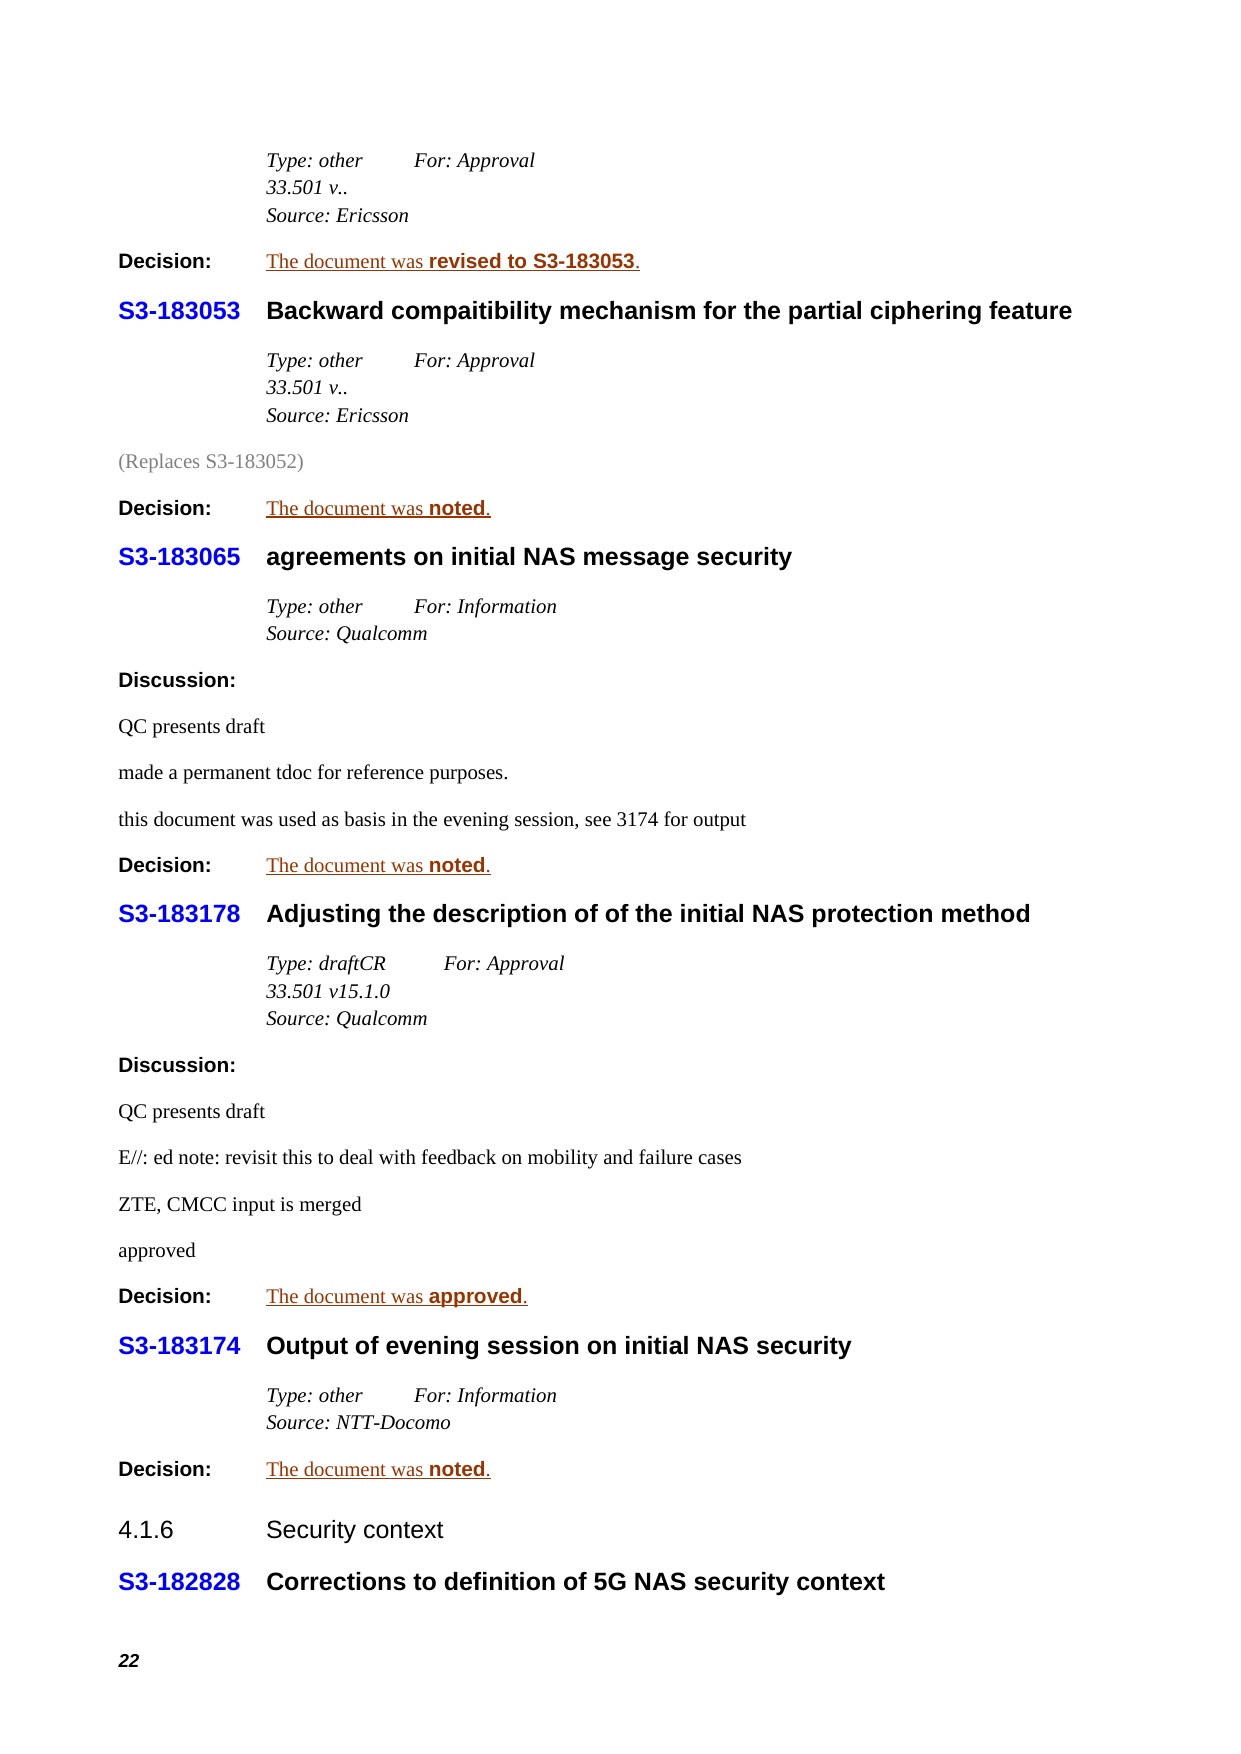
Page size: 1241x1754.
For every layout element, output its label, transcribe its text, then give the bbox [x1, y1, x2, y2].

text this document was used as basis in the evening session, see 3174 for output [118, 807, 1122, 831]
text Decision: The document was noted. [118, 853, 1122, 877]
text S3-183178 Adjusting the description of of the initial NAS protection method [118, 899, 1122, 928]
text Type: other For: Approval 33.501 v.. Source: Ericsson [118, 148, 1122, 227]
text Type: draftCR For: Approval 33.501 v15.1.0 Source: Qualcomm [118, 951, 1122, 1030]
text QC presents draft [118, 714, 1122, 738]
text Type: other For: Information Source: NTT-Docomo [118, 1383, 1122, 1434]
text S3-183053 Backward compaitibility mechanism for the partial ciphering feature [118, 296, 1122, 324]
text Discussion: [118, 668, 1122, 692]
text S3-183174 Output of evening session on initial NAS security [118, 1331, 1122, 1359]
text Decision: The document was noted. [118, 1457, 1122, 1481]
text Decision: The document was noted. [118, 495, 1122, 519]
text made a permanent tdoc for reference purposes. [118, 760, 1122, 784]
text Discussion: [118, 1053, 1122, 1077]
text Decision: The document was approved. [118, 1284, 1122, 1308]
text E//: ed note: revisit this to deal with feedback on mobility and failure cases [118, 1145, 1122, 1169]
text Decision: The document was revised to S3-183053. [118, 249, 1122, 273]
text QC presents draft [118, 1099, 1122, 1123]
text ZTE, CMCC input is merged [118, 1192, 1122, 1216]
text (Replaces S3-183052) [118, 449, 1122, 473]
text Type: other For: Approval 33.501 v.. Source: Ericsson [118, 347, 1122, 427]
text approved [118, 1238, 1122, 1262]
text S3-183065 agreements on initial NAS message security [118, 542, 1122, 571]
text Type: other For: Information Source: Qualcomm [118, 594, 1122, 645]
text S3-182828 Corrections to definition of 5G NAS security context [118, 1567, 1122, 1596]
subtitle 4.1.6 Security context [118, 1516, 1122, 1544]
